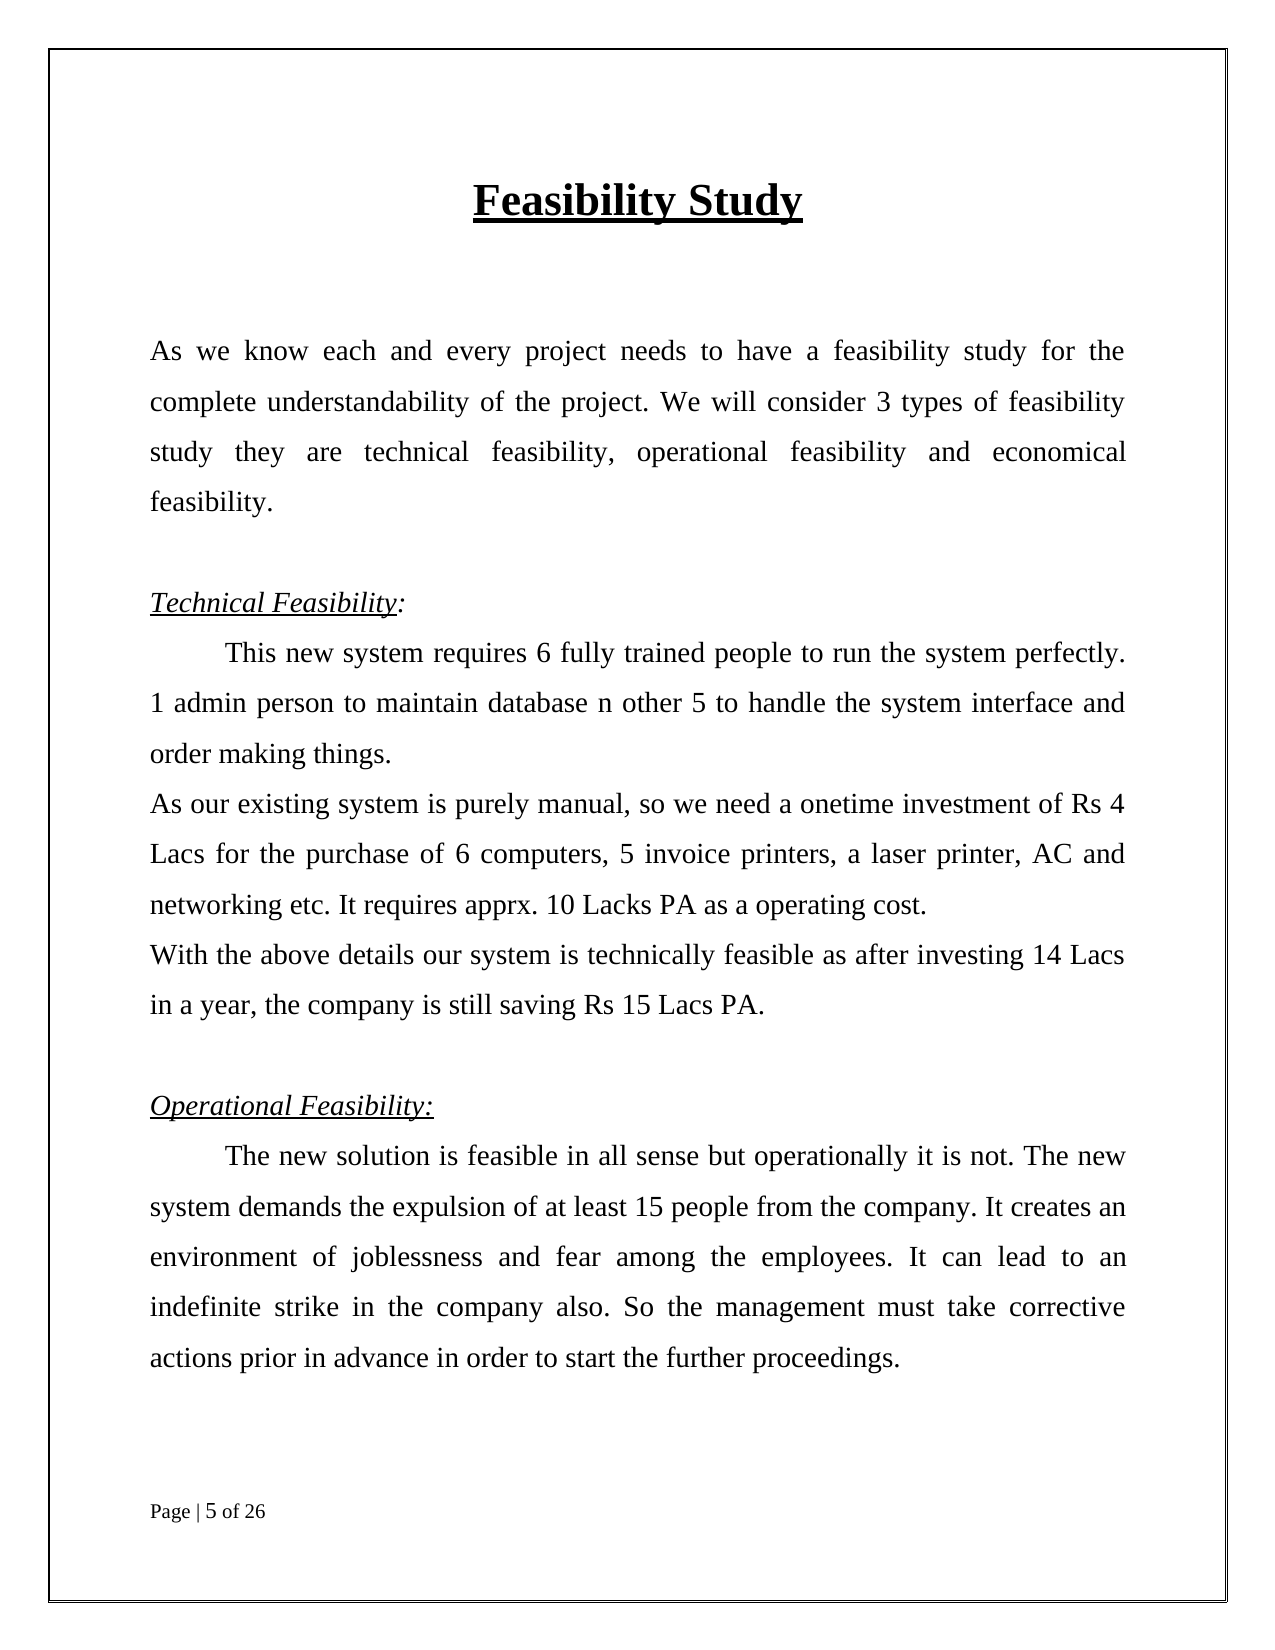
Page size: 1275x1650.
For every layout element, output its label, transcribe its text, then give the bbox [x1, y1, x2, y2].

text This new system requires 6 fully trained people to run the system perfectly. 1 admin person to maintain database n other 5 to handle the system interface and order making things. [149, 635, 1127, 769]
text The new solution is feasible in all sense but operationally it is not. The new system demands the expulsion of at least 15 people from the company. It creates an environment of joblessness and fear among the employees. It can lead to an indefinite strike in the company also. So the management must take corrective actions prior in advance in order to start the further proceedings. [149, 1138, 1127, 1373]
text Operational Feasibility: [149, 1088, 1212, 1122]
text Technical Feasibility: [149, 585, 1212, 618]
text With the above details our system is technically feasible as after investing 14 Lacs in a year, the company is still saving Rs 15 Lacs PA. [149, 937, 1126, 1021]
subtitle Feasibility Study [63, 172, 1212, 225]
text As our existing system is purely manual, so we need a onetime investment of Rs 4 Lacs for the purchase of 6 computers, 5 invoice printers, a laser printer, AC and networking etc. It requires apprx. 10 Lacks PA as a operating cost. [149, 786, 1126, 920]
text As we know each and every project needs to have a feasibility study for the complete understandability of the project. We will consider 3 types of feasibility study they are technical feasibility, operational feasibility and economical feasibility. [149, 333, 1126, 518]
